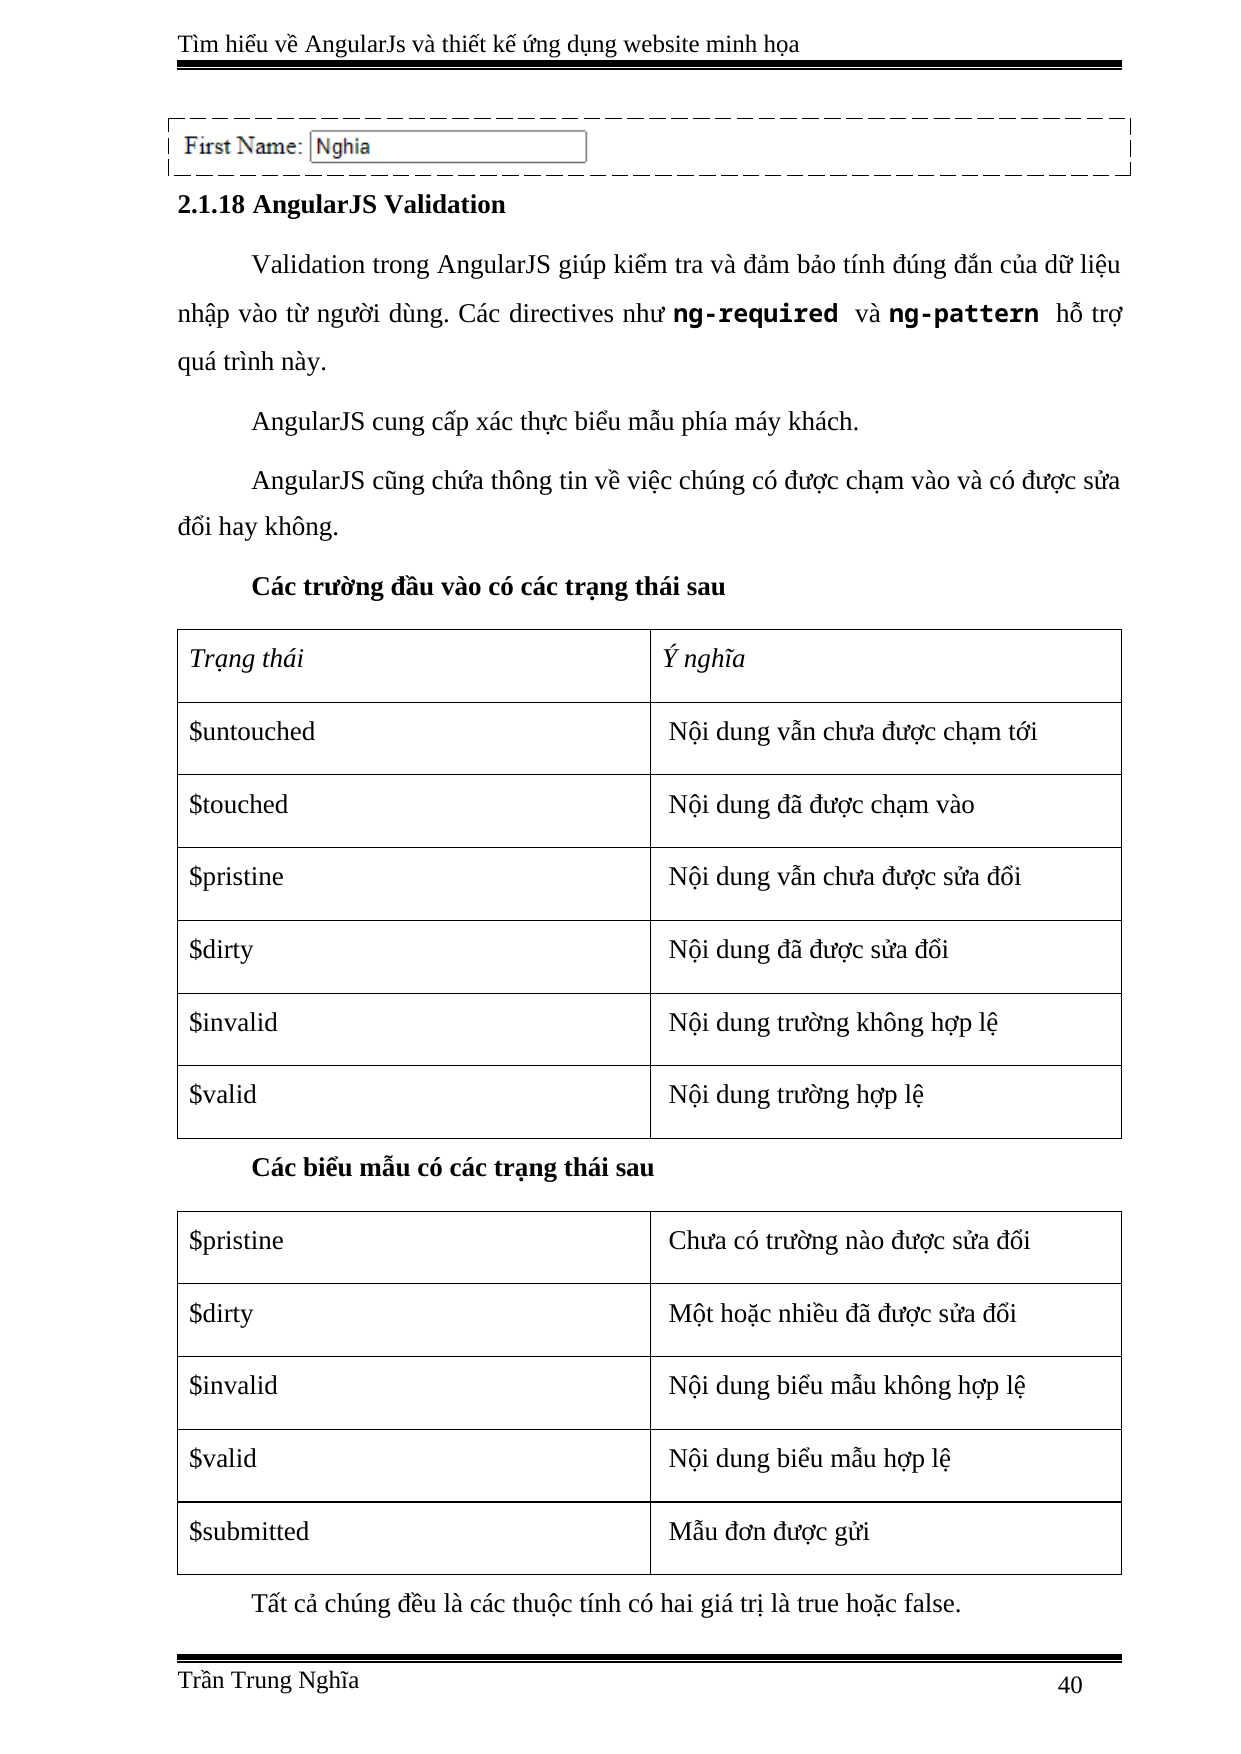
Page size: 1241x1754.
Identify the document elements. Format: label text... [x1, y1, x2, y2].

table_cell $invalid [178, 994, 650, 1065]
text AngularJS cũng chứa thông tin về việc chúng có được chạm vào và có được sửa đổi hay không. [177, 464, 1122, 542]
table_cell $dirty [178, 921, 650, 992]
table_cell Nội dung biểu mẫu hợp lệ [651, 1430, 1121, 1501]
table_header Chưa có trường nào được sửa đổi [651, 1212, 1121, 1283]
table_cell $valid [178, 1430, 650, 1501]
text Validation trong AngularJS giúp kiểm tra và đảm bảo tính đúng đắn của dữ liệu nhập vào từ người dùng. Các directives như ng-required và ng-pattern hỗ trợ quá trình này. [177, 248, 1122, 377]
table_cell $dirty [178, 1284, 650, 1356]
text Các biểu mẫu có các trạng thái sau [177, 1151, 1122, 1182]
table_cell Nội dung vẫn chưa được sửa đổi [651, 848, 1121, 920]
table_cell Mẫu đơn được gửi [651, 1503, 1121, 1574]
table_cell Nội dung vẫn chưa được chạm tới [651, 703, 1121, 774]
text Các trường đầu vào có các trạng thái sau [177, 570, 1122, 601]
picture [177, 121, 603, 173]
table_cell Nội dung trường không hợp lệ [651, 994, 1121, 1065]
table_cell Nội dung trường hợp lệ [651, 1066, 1121, 1138]
table_header Trạng thái [178, 630, 650, 702]
table_cell $pristine [178, 848, 650, 920]
table_cell $valid [178, 1066, 650, 1138]
table_cell Một hoặc nhiều đã được sửa đổi [651, 1284, 1121, 1356]
table_cell $touched [178, 775, 650, 847]
text Tất cả chúng đều là các thuộc tính có hai giá trị là true hoặc false. [177, 1588, 1122, 1619]
table_cell Nội dung biểu mẫu không hợp lệ [651, 1357, 1121, 1429]
subtitle AngularJS Validation [177, 189, 1122, 220]
table_cell Nội dung đã được sửa đổi [651, 921, 1121, 992]
table_cell $submitted [178, 1503, 650, 1574]
table_cell $invalid [178, 1357, 650, 1429]
table_cell $untouched [178, 703, 650, 774]
table_header $pristine [178, 1212, 650, 1283]
table_cell Nội dung đã được chạm vào [651, 775, 1121, 847]
table_header Ý nghĩa [651, 630, 1121, 702]
text AngularJS cung cấp xác thực biểu mẫu phía máy khách. [177, 405, 1122, 436]
